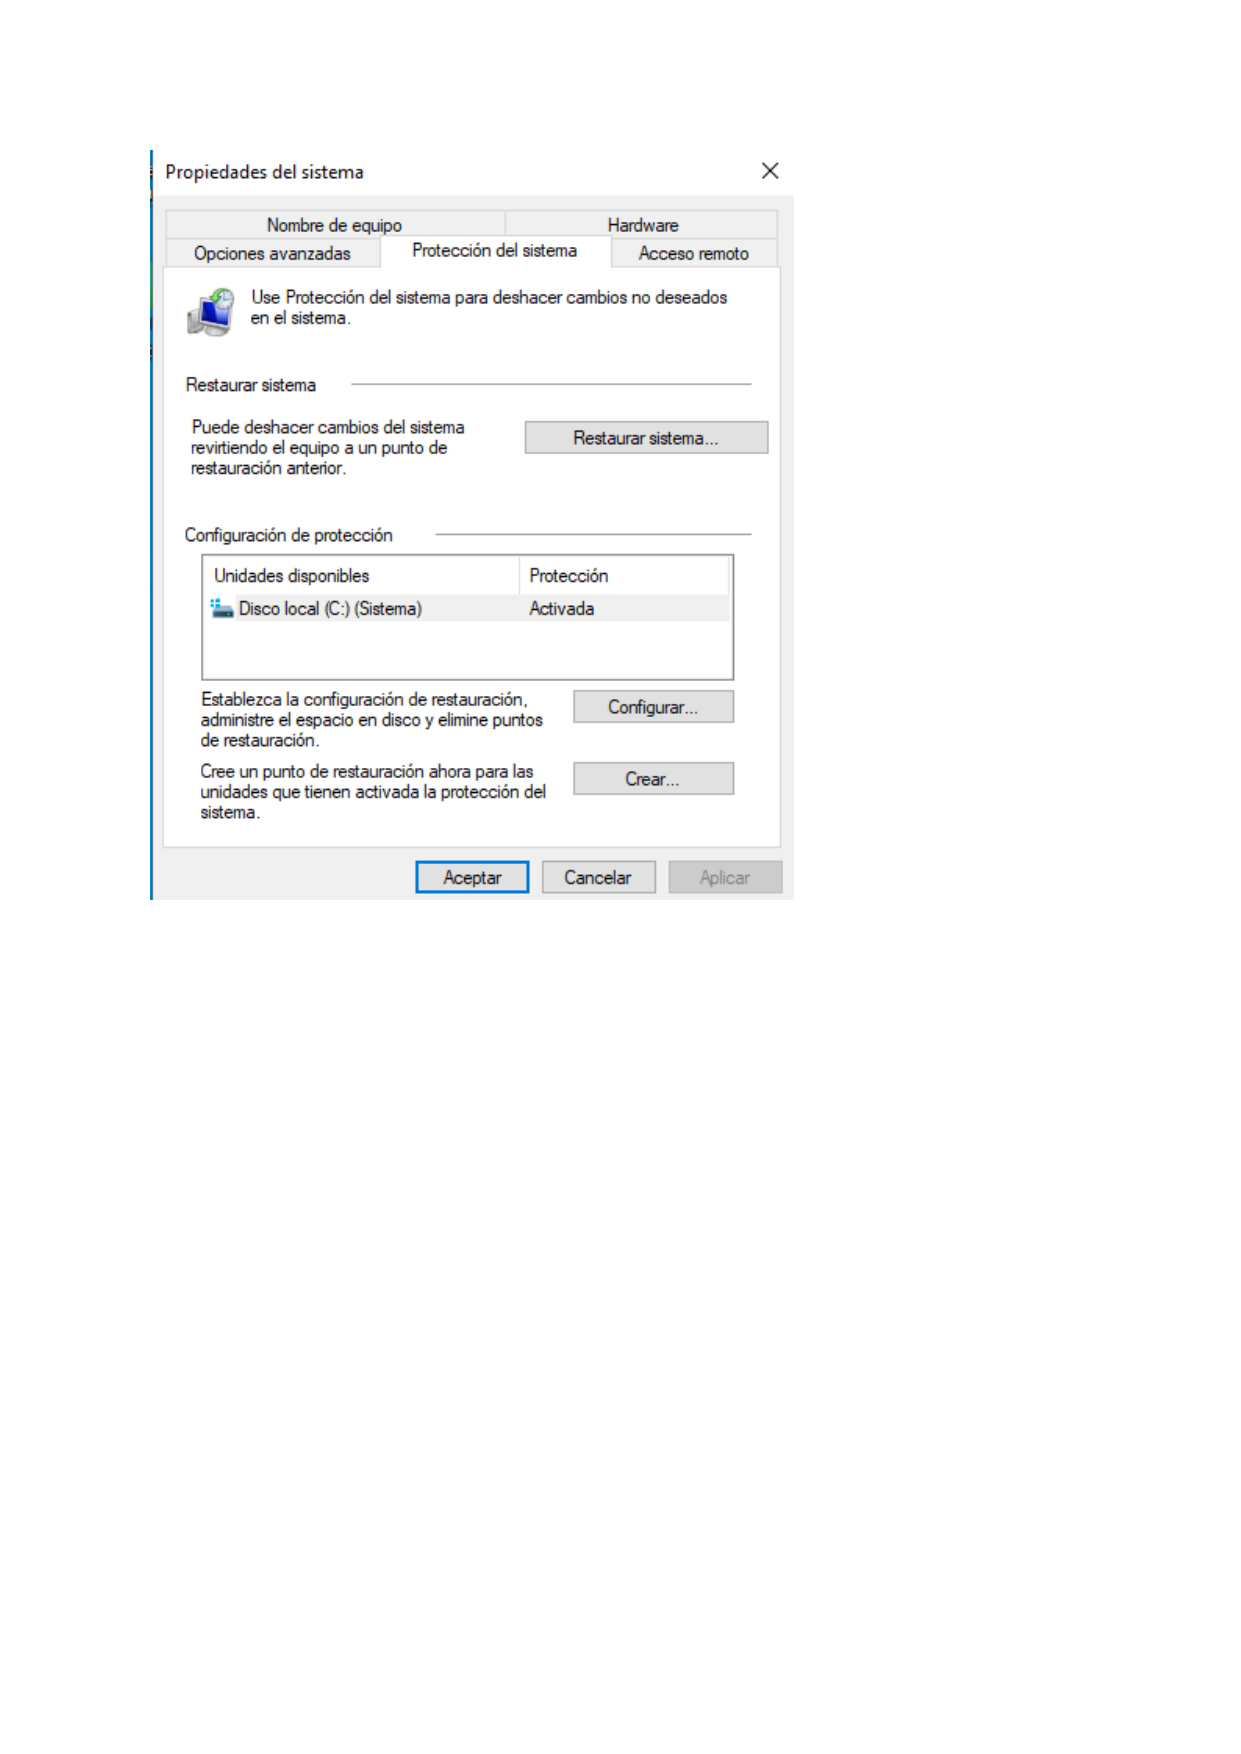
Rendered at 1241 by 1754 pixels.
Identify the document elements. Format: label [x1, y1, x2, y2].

picture [150, 150, 794, 900]
